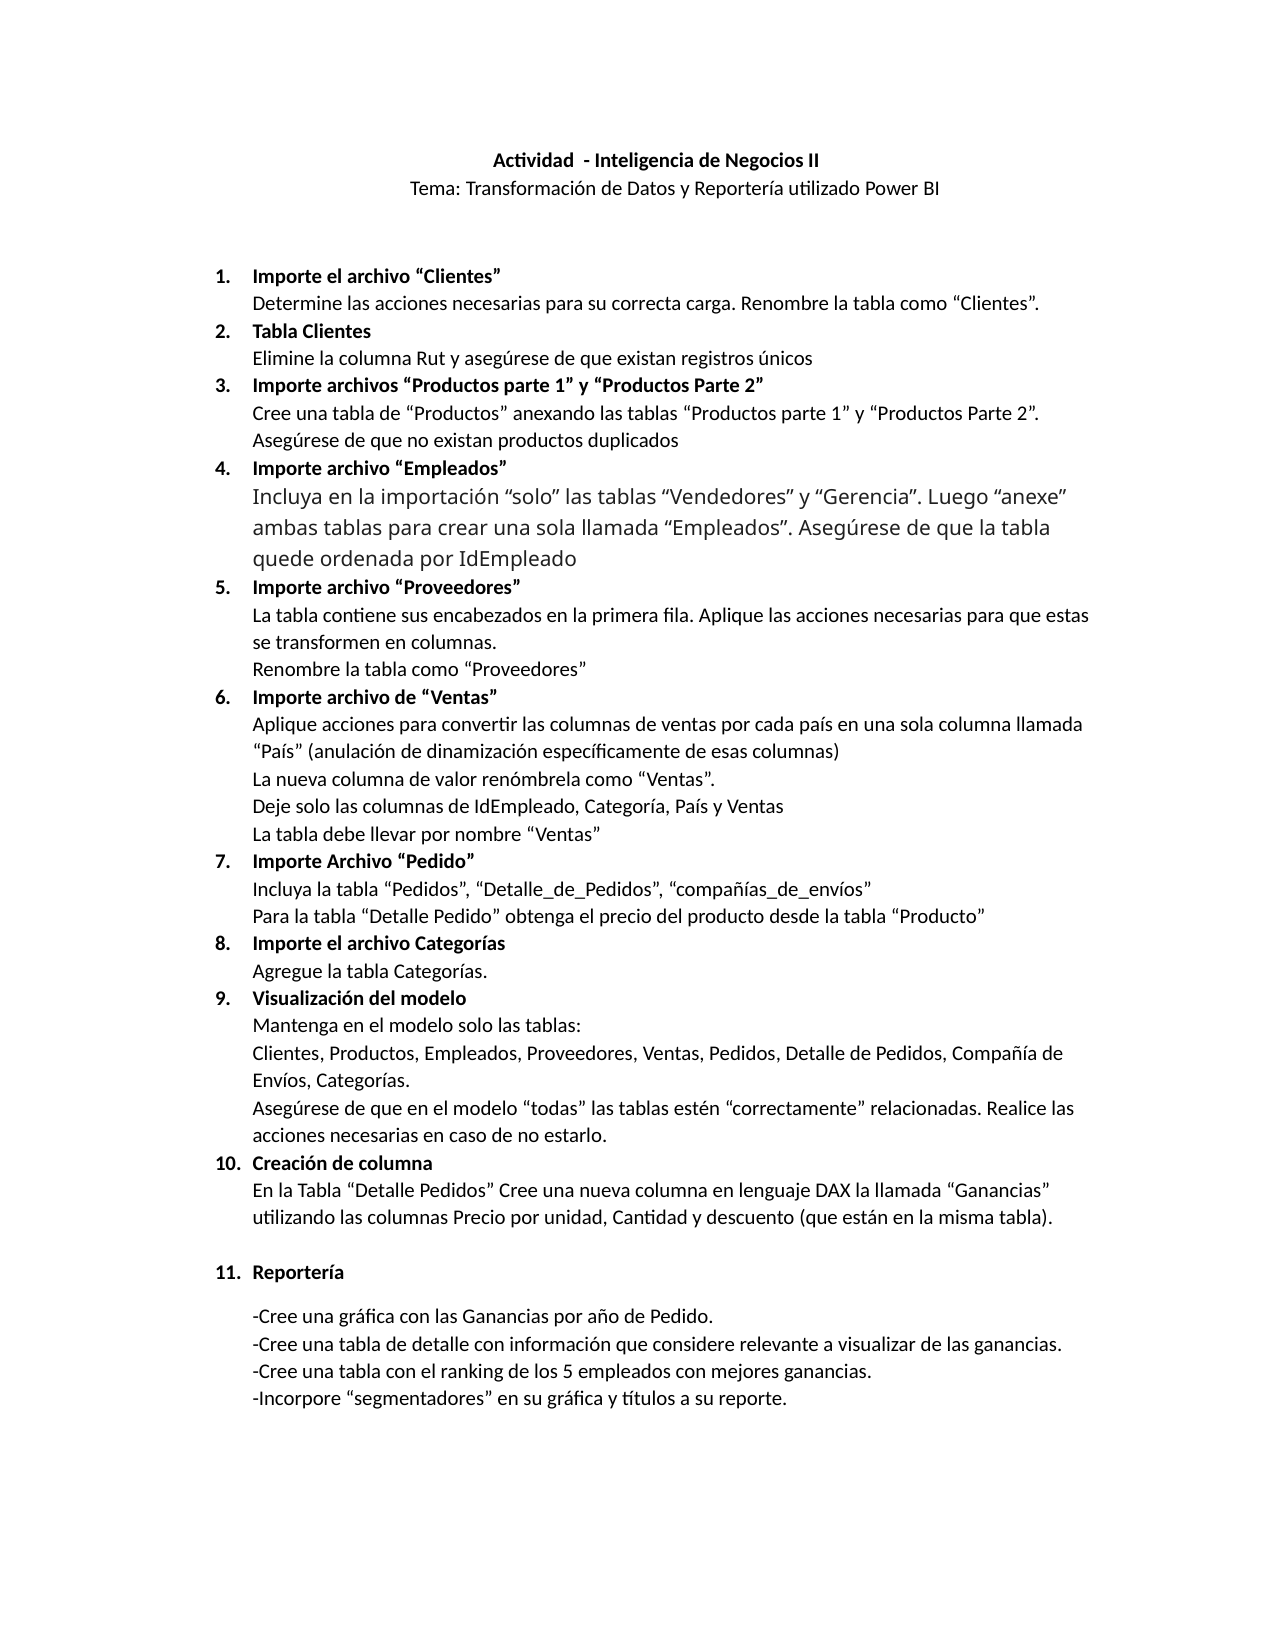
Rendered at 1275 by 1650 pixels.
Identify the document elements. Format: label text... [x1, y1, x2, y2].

list La tabla contiene sus encabezados en la primera fila. Aplique las acciones necesarias para que estas se transformen en columnas. [252, 602, 1098, 654]
list Clientes, Productos, Empleados, Proveedores, Ventas, Pedidos, Detalle de Pedidos, Compañía de Envíos, Categorías. [252, 1040, 1098, 1093]
list Importe el archivo Categorías [215, 931, 1098, 956]
list Importe archivo “Empleados” Incluya en la importación “solo” las tablas “Vendedores” y “Gerencia”. Luego “anexe” ambas tablas para crear una sola llamada “Empleados”. Asegúrese de que la tabla quede ordenada por IdEmpleado [215, 455, 1098, 572]
list Asegúrese de que en el modelo “todas” las tablas estén “correctamente” relacionadas. Realice las acciones necesarias en caso de no estarlo. [252, 1095, 1098, 1148]
list Determine las acciones necesarias para su correcta carga. Renombre la tabla como “Clientes”. [252, 291, 1098, 316]
list Cree una tabla de “Productos” anexando las tablas “Productos parte 1” y “Productos Parte 2”. Asegúrese de que no existan productos duplicados [252, 400, 1098, 453]
text Actividad - Inteligencia de Negocios II Tema: Transformación de Datos y Reportería utilizado Power BI [215, 148, 1098, 200]
list Reportería [215, 1259, 1098, 1285]
list Renombre la tabla como “Proveedores” [252, 657, 1098, 682]
list Creación de columna [215, 1150, 1098, 1175]
list Importe archivo “Proveedores” [215, 574, 1098, 600]
list Importe archivo de “Ventas” [215, 684, 1098, 709]
list Aplique acciones para convertir las columnas de ventas por cada país en una sola columna llamada “País” (anulación de dinamización específicamente de esas columnas) [252, 711, 1098, 764]
list La nueva columna de valor renómbrela como “Ventas”. [252, 766, 1098, 792]
list La tabla debe llevar por nombre “Ventas” [252, 821, 1098, 846]
list Mantenga en el modelo solo las tablas: [252, 1013, 1098, 1038]
list Deje solo las columnas de IdEmpleado, Categoría, País y Ventas [252, 793, 1098, 819]
list Visualización del modelo [215, 985, 1098, 1011]
list Importe archivos “Productos parte 1” y “Productos Parte 2” [215, 373, 1098, 398]
list Importe Archivo “Pedido” Incluya la tabla “Pedidos”, “Detalle_de_Pedidos”, “compañías_de_envíos” Para la tabla “Detalle Pedido” obtenga el precio del producto desde la tabla “Producto” [215, 848, 1098, 928]
list Importe el archivo “Clientes” [215, 263, 1098, 288]
list Agregue la tabla Categorías. [252, 958, 1098, 983]
text -Cree una gráfica con las Ganancias por año de Pedido. -Cree una tabla de detalle con información que considere relevante a visualizar de las ganancias. -Cree una tabla con el ranking de los 5 empleados con mejores ganancias. -Incorpore “segmentadores” en su gráfica y títulos a su reporte. [252, 1303, 1098, 1441]
list Tabla Clientes [215, 318, 1098, 343]
list En la Tabla “Detalle Pedidos” Cree una nueva columna en lenguaje DAX la llamada “Ganancias” utilizando las columnas Precio por unidad, Cantidad y descuento (que están en la misma tabla). [252, 1177, 1098, 1230]
list Elimine la columna Rut y asegúrese de que existan registros únicos [252, 345, 1098, 371]
